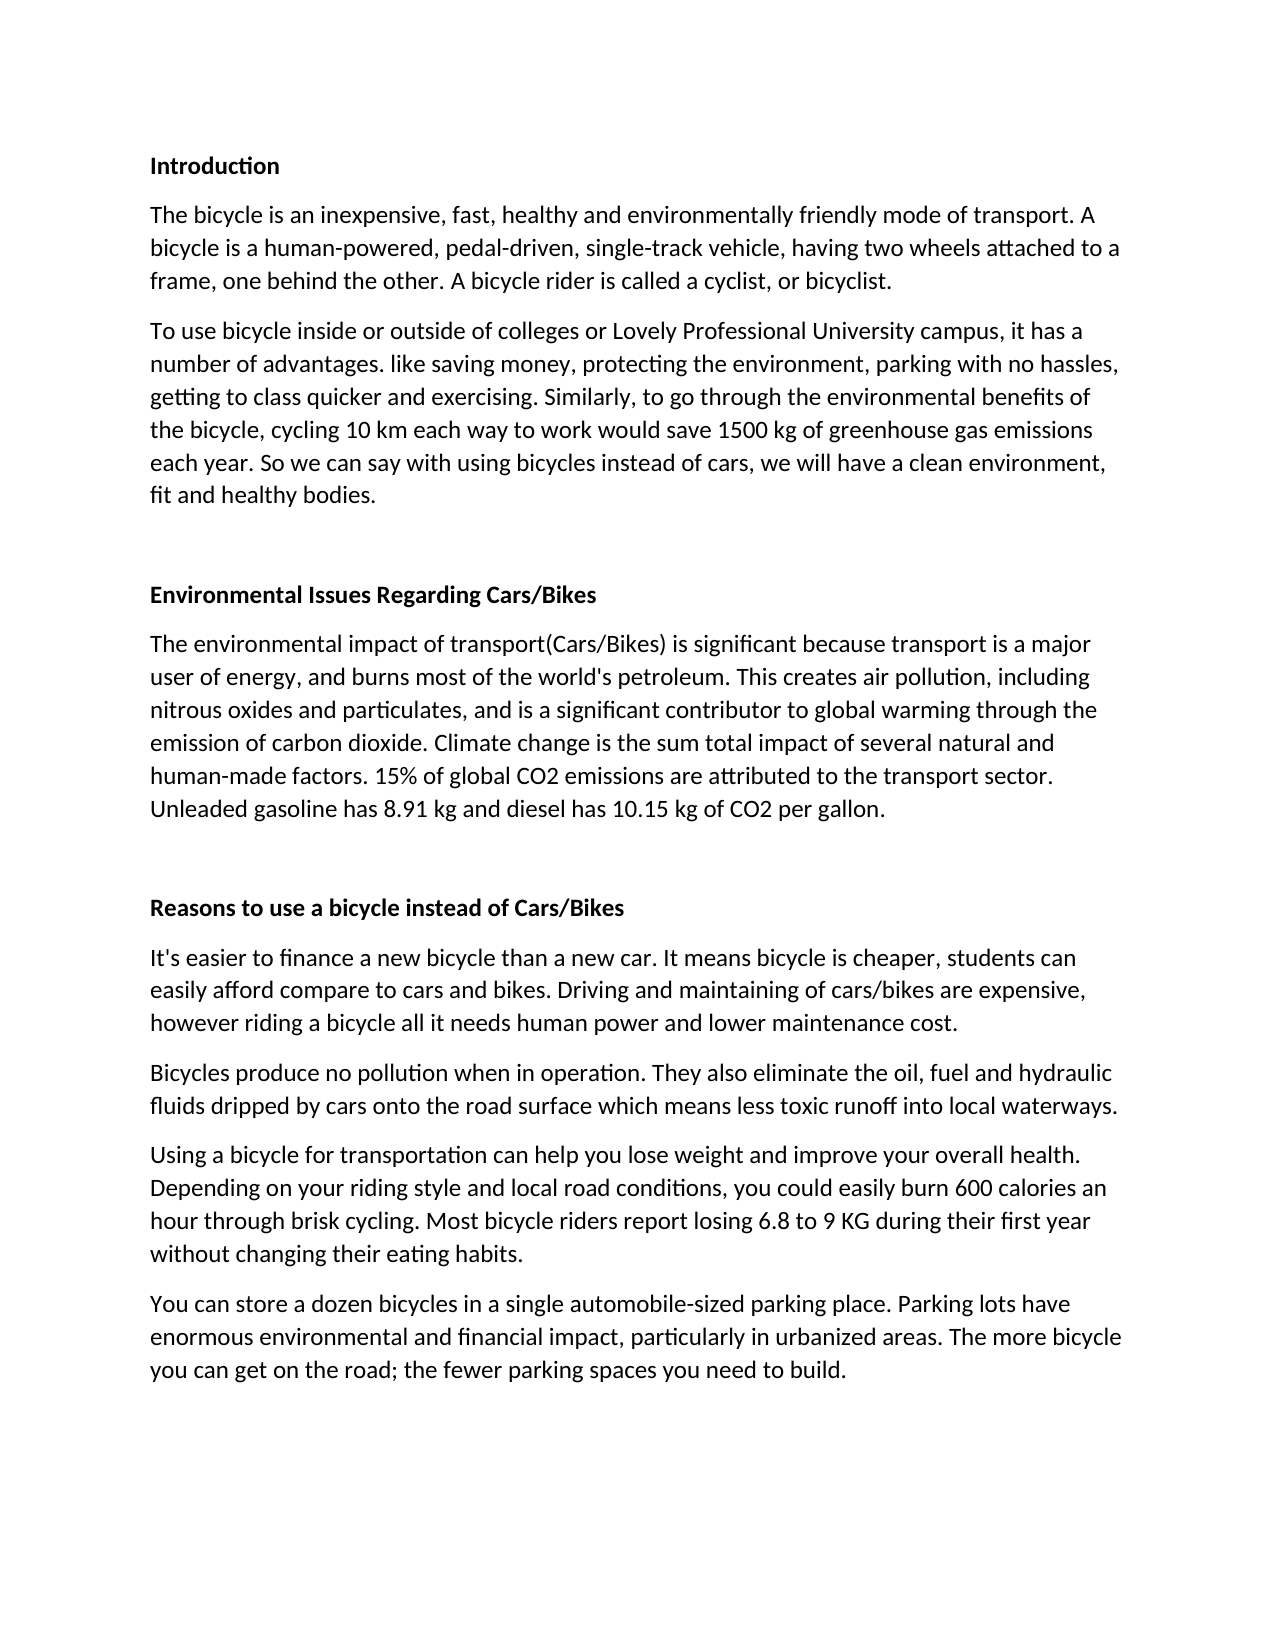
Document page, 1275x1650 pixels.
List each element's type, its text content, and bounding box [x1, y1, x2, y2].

text Using a bicycle for transportation can help you lose weight and improve your overall health. Depending on your riding style and local road conditions, you could easily burn 600 calories an hour through brisk cycling. Most bicycle riders report losing 6.8 to 9 KG during their first year without changing their eating habits. [150, 1139, 1125, 1269]
text The bicycle is an inexpensive, fast, healthy and environmentally friendly mode of transport. A bicycle is a human-powered, pedal-driven, single-track vehicle, having two wheels attached to a frame, one behind the other. A bicycle rider is called a cyclist, or bicyclist. [150, 199, 1125, 296]
text Bicycles produce no pollution when in operation. They also eliminate the oil, fuel and hydraulic fluids dripped by cars onto the road surface which means less toxic runoff into local waterways. [150, 1057, 1125, 1121]
text Reasons to use a bicycle instead of Cars/Bikes [150, 892, 1125, 923]
text You can store a dozen bicycles in a single automobile-sized parking place. Parking lots have enormous environmental and financial impact, particularly in urbanized areas. The more bicycle you can get on the road; the fewer parking spaces you need to build. [150, 1288, 1125, 1384]
text Introduction [150, 150, 1125, 181]
text The environmental impact of transport(Cars/Bikes) is significant because transport is a major user of energy, and burns most of the world's petroleum. This creates air pollution, including nitrous oxides and particulates, and is a significant contributor to global warming through the emission of carbon dioxide. Climate change is the sum total impact of several natural and human-made factors. 15% of global CO2 emissions are attributed to the transport sector. Unleaded gasoline has 8.91 kg and diesel has 10.15 kg of CO2 per gallon. [150, 628, 1125, 823]
text Environmental Issues Regarding Cars/Bikes [150, 579, 1125, 609]
text To use bicycle inside or outside of colleges or Lovely Professional University campus, it has a number of advantages. like saving money, protecting the environment, parking with no hassles, getting to class quicker and exercising. Similarly, to go through the environmental benefits of the bicycle, cycling 10 km each way to work would save 1500 kg of greenhouse gas emissions each year. So we can say with using bicycles instead of cars, we will have a clean environment, fit and healthy bodies. [150, 315, 1125, 510]
text It's easier to finance a new bicycle than a new car. It means bicycle is cheaper, students can easily afford compare to cars and bikes. Driving and maintaining of cars/bikes are expensive, however riding a bicycle all it needs human power and lower maintenance cost. [150, 942, 1125, 1038]
